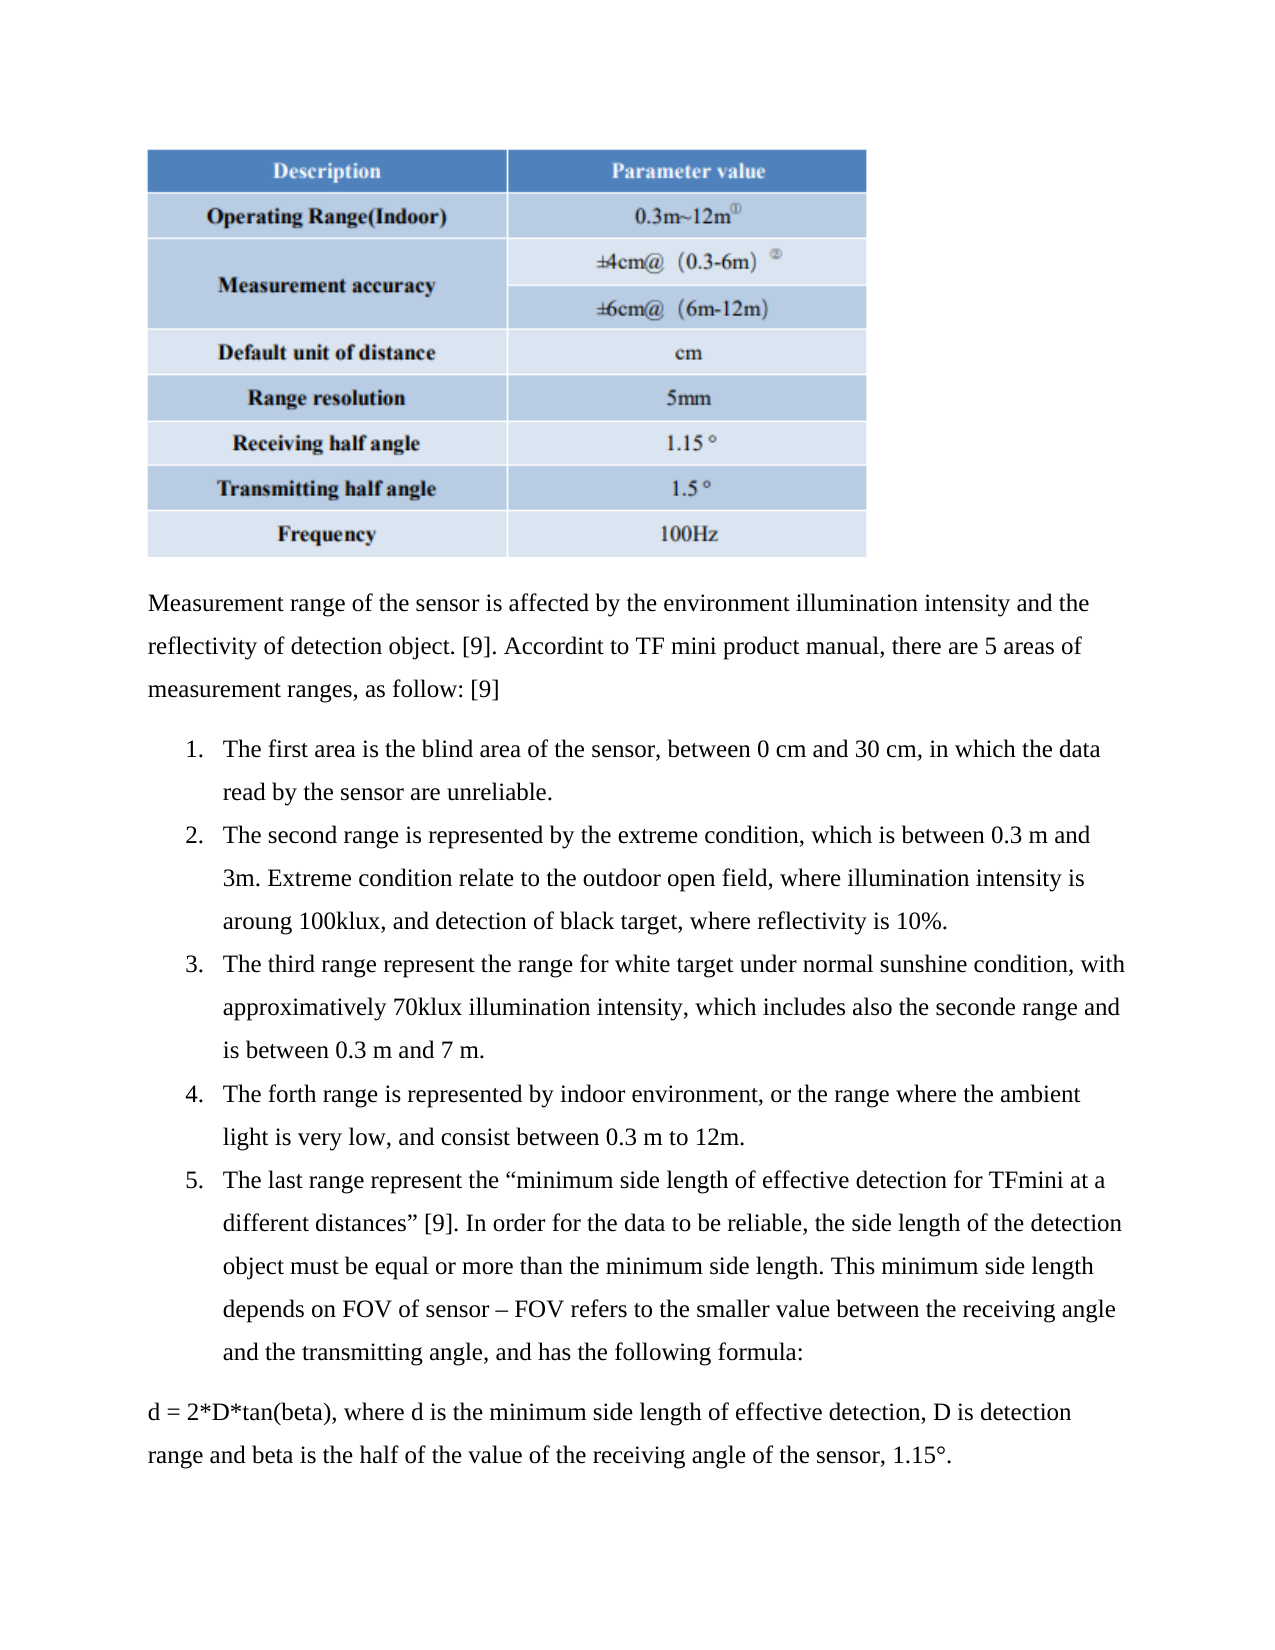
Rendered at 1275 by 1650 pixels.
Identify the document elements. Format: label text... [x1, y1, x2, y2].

text d = 2*D*tan(beta), where d is the minimum side length of effective detection, D is detection range and beta is the half of the value of the receiving angle of the sensor, 1.15°. [148, 1397, 1127, 1469]
list The second range is represented by the extreme condition, which is between 0.3 m and 3m. Extreme condition relate to the outdoor open field, where illumination intensity is aroung 100klux, and detection of black target, where reflectivity is 10%. [185, 820, 1127, 935]
text Measurement range of the sensor is affected by the environment illumination intensity and the reflectivity of detection object. [9]. Accordint to TF mini product manual, there are 5 areas of measurement ranges, as follow: [9] [148, 588, 1127, 703]
list The third range represent the range for white target under normal sunshine condition, with approximatively 70klux illumination intensity, which includes also the seconde range and is between 0.3 m and 7 m. [185, 949, 1127, 1064]
list The forth range is represented by indoor environment, or the range where the ambient light is very low, and consist between 0.3 m to 12m. [185, 1079, 1127, 1151]
list The last range represent the “minimum side length of effective detection for TFmini at a different distances” [9]. In order for the data to be reliable, the side length of the detection object must be equal or more than the minimum side length. This minimum side length depends on FOV of sensor – FOV refers to the smaller value between the receiving angle and the transmitting angle, and has the following formula: [185, 1165, 1127, 1366]
list The first area is the blind area of the sensor, between 0 cm and 30 cm, in which the data read by the sensor are unreliable. [185, 734, 1127, 806]
picture [147, 147, 867, 557]
